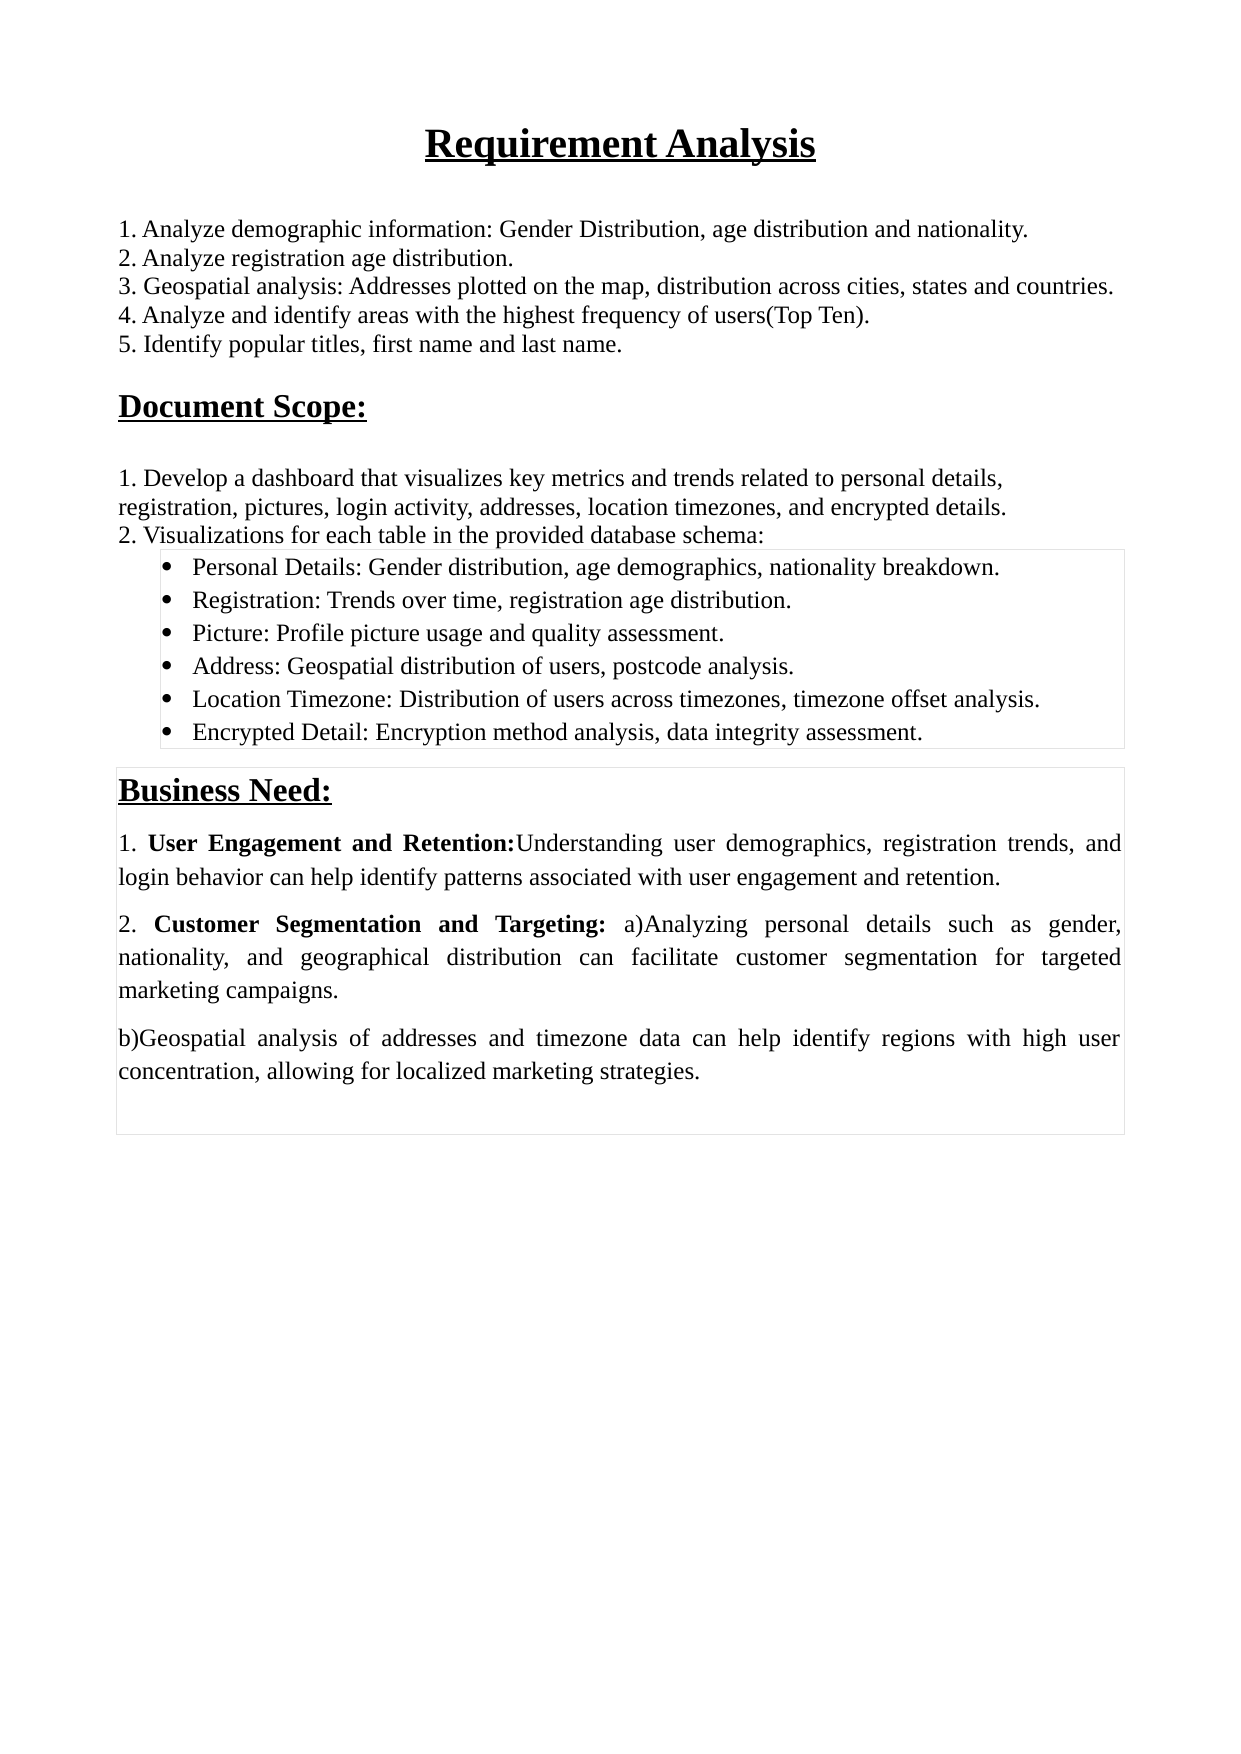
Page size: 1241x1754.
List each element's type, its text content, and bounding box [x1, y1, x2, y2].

list Picture: Profile picture usage and quality assessment. [161, 615, 1124, 647]
text Business Need: [117, 768, 1124, 808]
text 3. Geospatial analysis: Addresses plotted on the map, distribution across cities, states and countries. [118, 271, 1122, 300]
list Address: Geospatial distribution of users, postcode analysis. [161, 648, 1124, 680]
text 1. User Engagement and Retention:Understanding user demographics, registration trends, and login behavior can help identify patterns associated with user engagement and retention. [117, 826, 1124, 890]
text 2. Analyze registration age distribution. [118, 243, 1122, 271]
list Location Timezone: Distribution of users across timezones, timezone offset analysis. [161, 681, 1124, 713]
list Registration: Trends over time, registration age distribution. [161, 582, 1124, 614]
list Encrypted Detail: Encryption method analysis, data integrity assessment. [161, 714, 1124, 748]
text 5. Identify popular titles, first name and last name. [118, 329, 1122, 358]
text 1. Develop a dashboard that visualizes key metrics and trends related to personal details, registration, pictures, login activity, addresses, location timezones, and encrypted details. [118, 463, 1122, 521]
text 2. Customer Segmentation and Targeting: a)Analyzing personal details such as gender, nationality, and geographical distribution can facilitate customer segmentation for targeted marketing campaigns. [117, 907, 1124, 1004]
text 1. Analyze demographic information: Gender Distribution, age distribution and nationality. [118, 214, 1122, 243]
text 2. Visualizations for each table in the provided database schema: [118, 521, 1122, 549]
text 4. Analyze and identify areas with the highest frequency of users(Top Ten). [118, 300, 1122, 329]
list Personal Details: Gender distribution, age demographics, nationality breakdown. [161, 550, 1124, 581]
text b)Geospatial analysis of addresses and timezone data can help identify regions with high user concentration, allowing for localized marketing strategies. [117, 1020, 1124, 1084]
text Requirement Analysis [118, 118, 1122, 166]
text Document Scope: [118, 386, 1122, 425]
